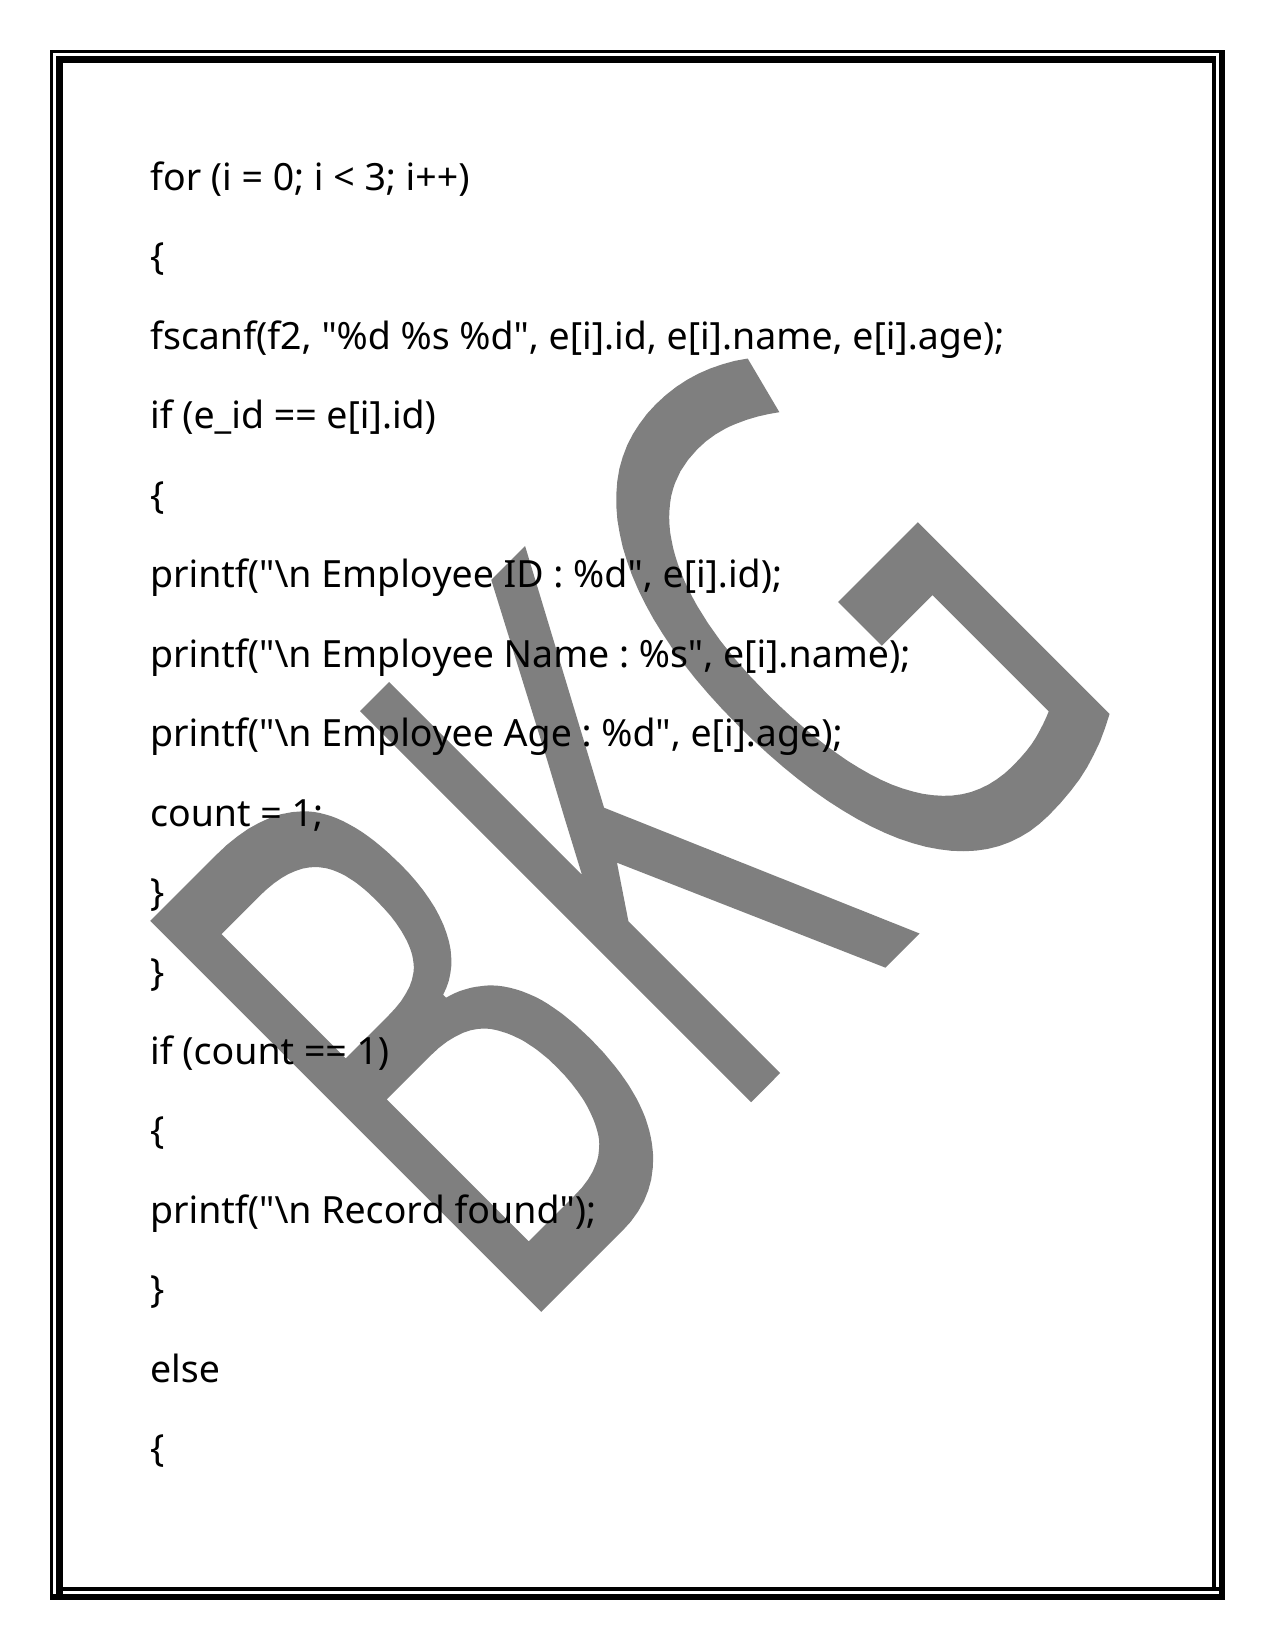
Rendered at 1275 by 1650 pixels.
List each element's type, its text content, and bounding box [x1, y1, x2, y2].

text printf("\n Employee Name : %s", e[i].name); [150, 627, 1125, 678]
text if (e_id == e[i].id) [150, 388, 1125, 439]
text printf("\n Employee Age : %d", e[i].age); [150, 706, 1125, 757]
text printf("\n Record found"); [150, 1183, 1125, 1234]
text { [150, 1104, 1125, 1155]
text else [150, 1342, 1125, 1393]
text } [150, 945, 1125, 996]
text for (i = 0; i < 3; i++) [150, 150, 1125, 201]
text count = 1; [150, 786, 1125, 837]
text } [150, 865, 1125, 916]
text } [150, 1263, 1125, 1314]
text fscanf(f2, "%d %s %d", e[i].id, e[i].name, e[i].age); [150, 309, 1125, 360]
text { [150, 229, 1125, 281]
text { [150, 468, 1125, 519]
text if (count == 1) [150, 1024, 1125, 1075]
text { [150, 1422, 1125, 1473]
text printf("\n Employee ID : %d", e[i].id); [150, 547, 1125, 598]
